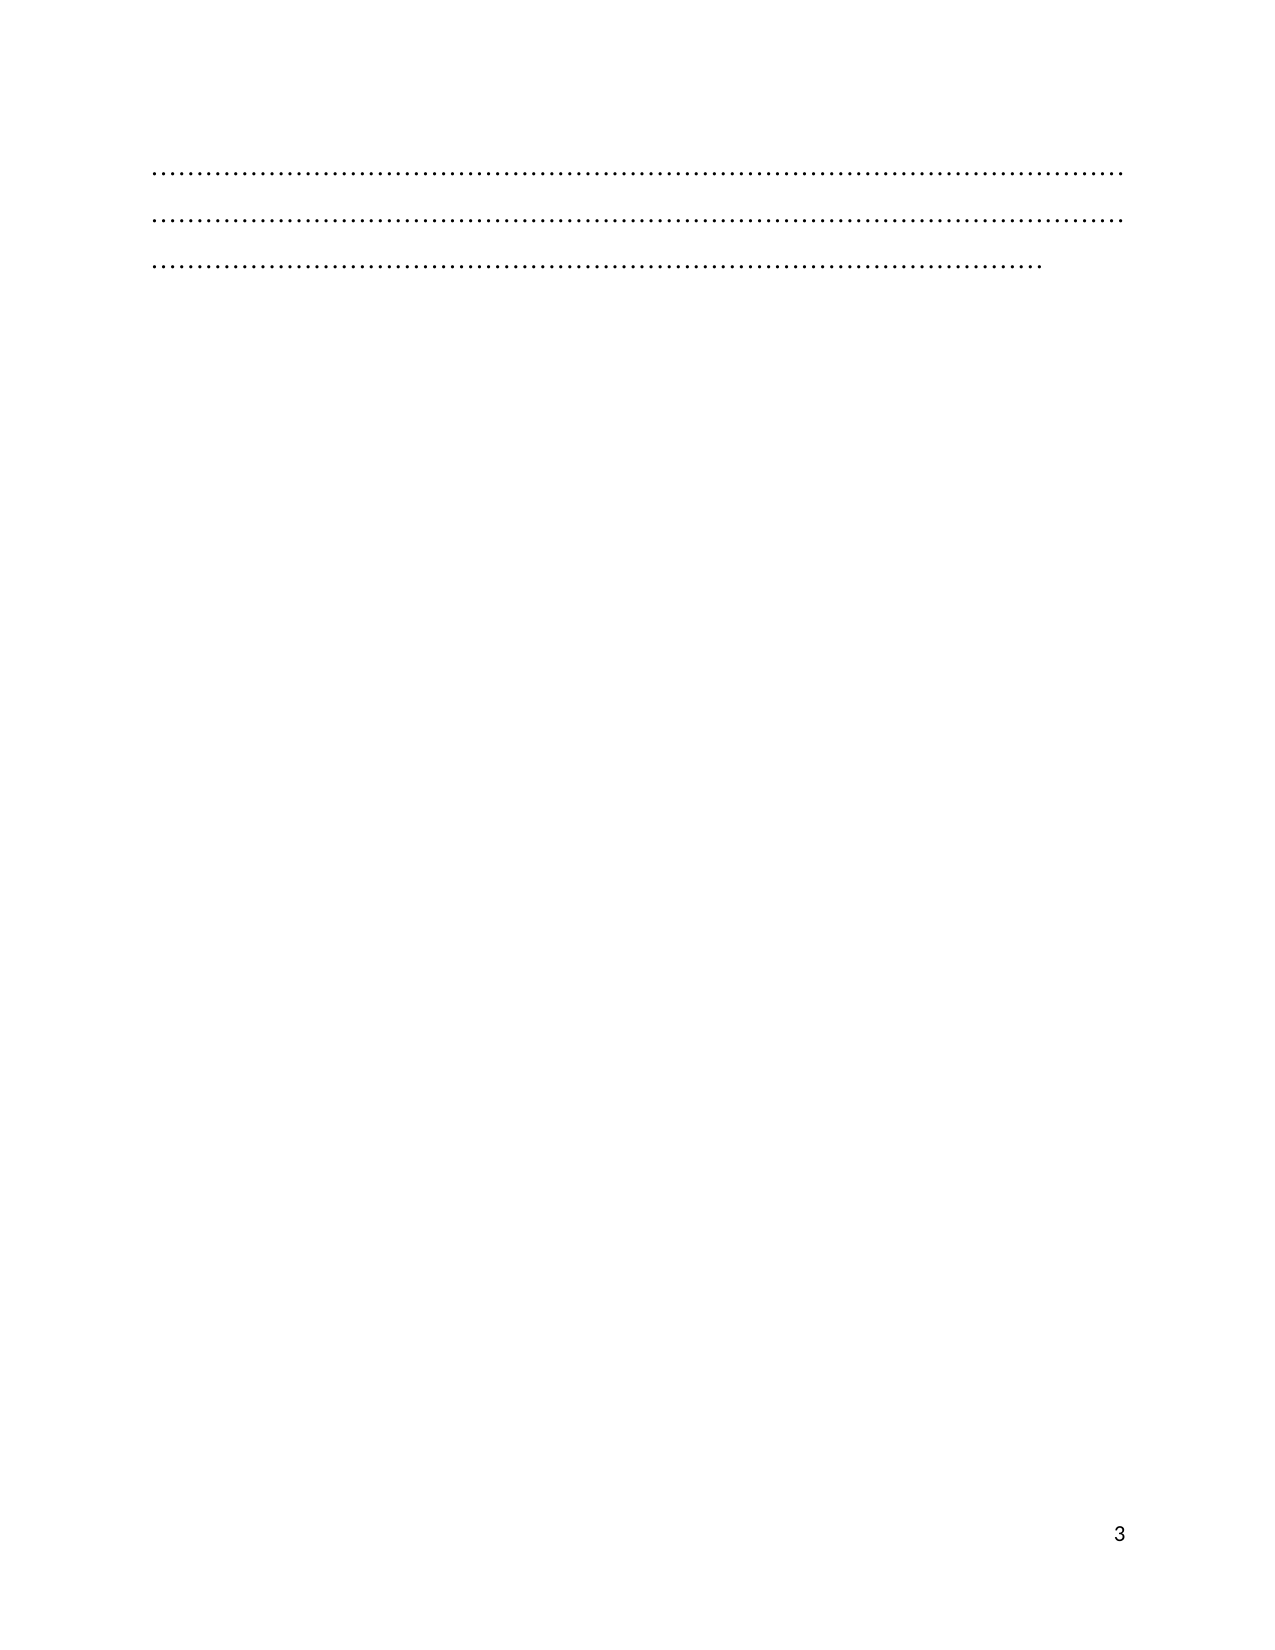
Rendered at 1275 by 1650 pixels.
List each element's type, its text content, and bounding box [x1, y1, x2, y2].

text ……………………………………………………………………………………… [150, 243, 1125, 274]
text ……………………………………………………………………………………………………………………………………………………………………………………………… [150, 150, 1125, 228]
